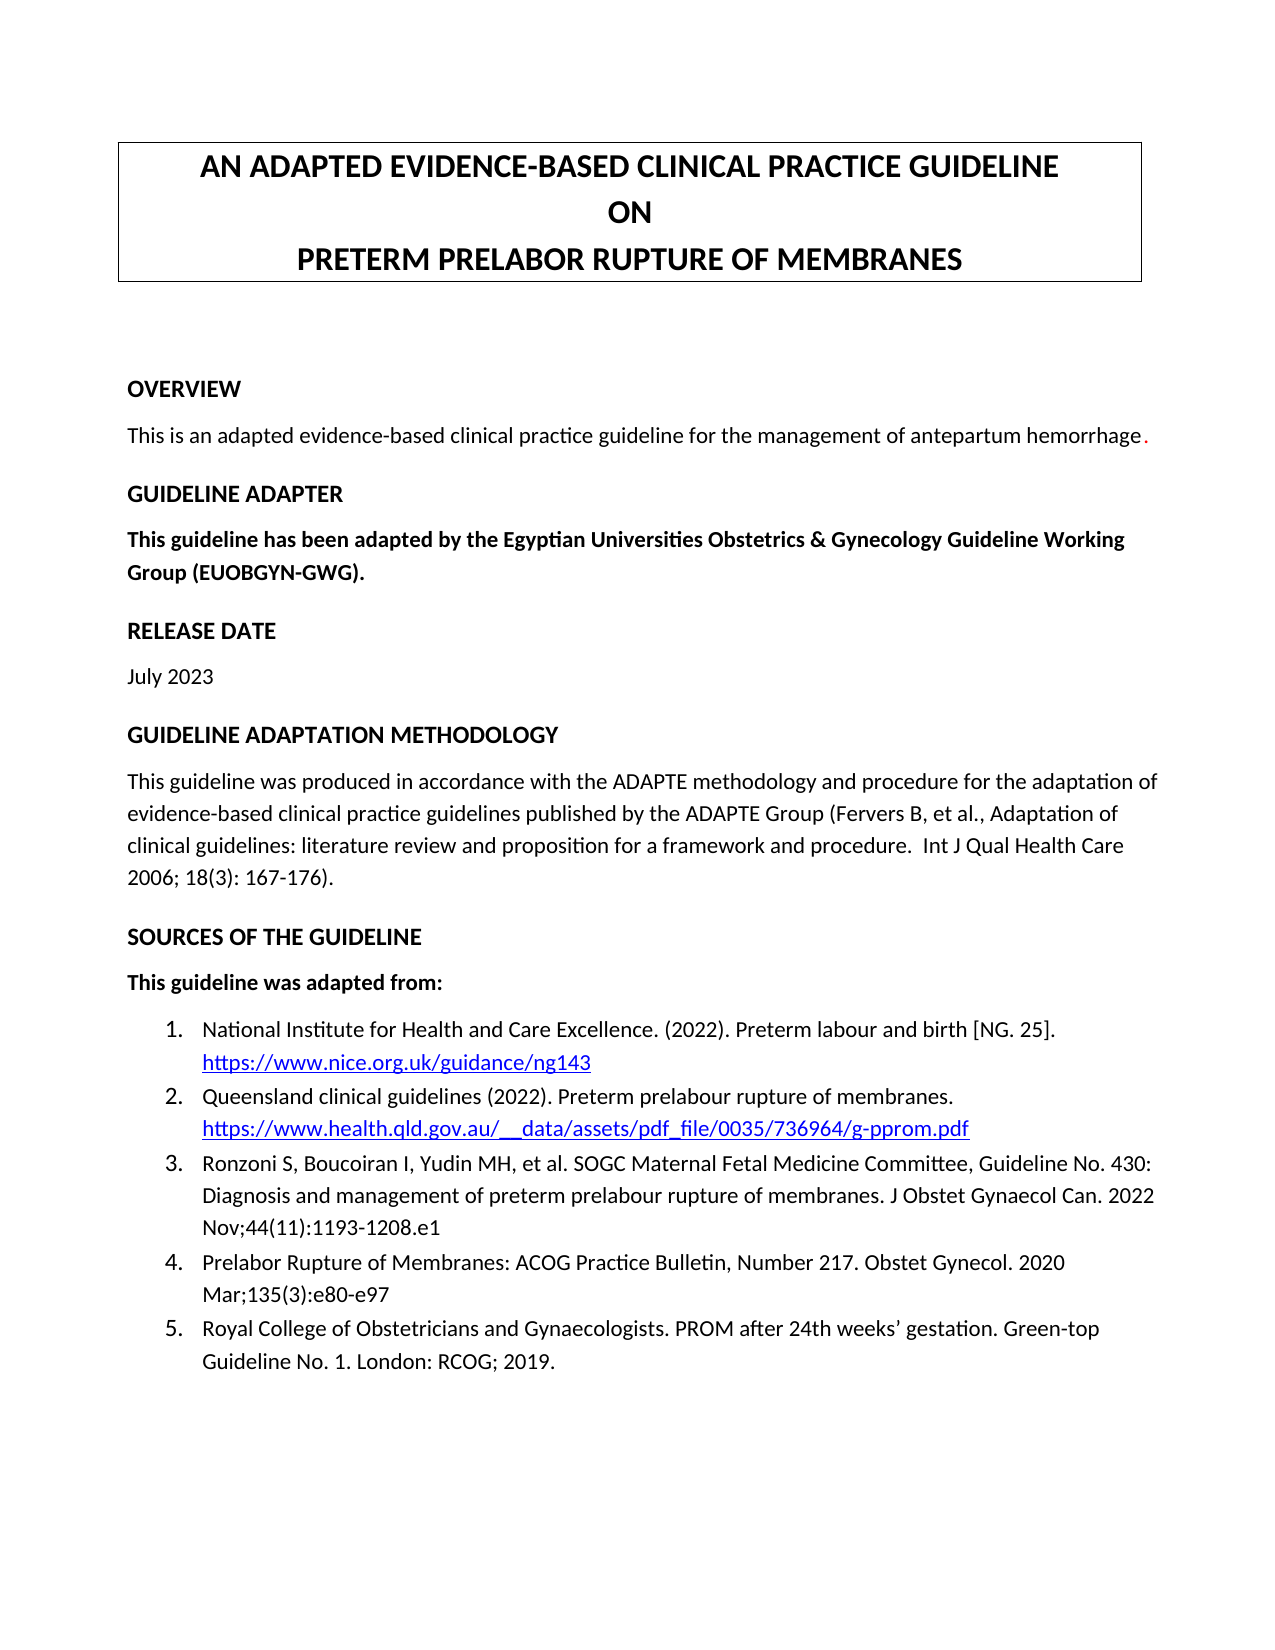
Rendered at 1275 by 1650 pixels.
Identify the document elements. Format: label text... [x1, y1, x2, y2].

text sources of the guideline [127, 921, 1176, 951]
text This guideline has been adapted by the Egyptian Universities Obstetrics & Gynecology Guideline Working Group (EUOBGYN-GWG). [127, 525, 1176, 586]
text Guideline adapter [127, 478, 1176, 508]
text This guideline was adapted from: [127, 968, 1176, 996]
text AN ADAPTED EVIDENCE-BASED CLINICAL PRACTICE GUIDELINE [119, 143, 1141, 186]
text Overview [127, 373, 1176, 404]
list National Institute for Health and Care Excellence. (2022). Preterm labour and birth [NG. 25]. https://www.nice.org.uk/guidance/ng143 [164, 1013, 1176, 1076]
text PRETERM PRELABOR RUPTURE OF MEMBRANES [119, 235, 1141, 281]
text July 2023 [127, 662, 1176, 690]
list Prelabor Rupture of Membranes: ACOG Practice Bulletin, Number 217. Obstet Gynecol. 2020 Mar;135(3):e80-e97 [164, 1246, 1176, 1308]
list Queensland clinical guidelines (2022). Preterm prelabour rupture of membranes. https://www.health.qld.gov.au/__data/assets/pdf_file/0035/736964/g-pprom.pdf [164, 1080, 1176, 1142]
list Royal College of Obstetricians and Gynaecologists. PROM after 24th weeks’ gestation. Green-top Guideline No. 1. London: RCOG; 2019. [164, 1313, 1176, 1375]
text GUIDELINE ADAPTATION METHODOLOGY [127, 719, 1176, 750]
text ON [119, 188, 1141, 232]
text This guideline was produced in accordance with the ADAPTE methodology and procedure for the adaptation of evidence-based clinical practice guidelines published by the ADAPTE Group (Fervers B, et al., Adaptation of clinical guidelines: literature review and proposition for a framework and procedure. Int J Qual Health Care 2006; 18(3): 167-176). [127, 767, 1176, 892]
text Release date [127, 615, 1176, 645]
text This is an adapted evidence-based clinical practice guideline for the management of antepartum hemorrhage. [127, 421, 1176, 449]
list Ronzoni S, Boucoiran I, Yudin MH, et al. SOGC Maternal Fetal Medicine Committee, Guideline No. 430: Diagnosis and management of preterm prelabour rupture of membranes. J Obstet Gynaecol Can. 2022 Nov;44(11):1193-1208.e1 [164, 1147, 1176, 1242]
